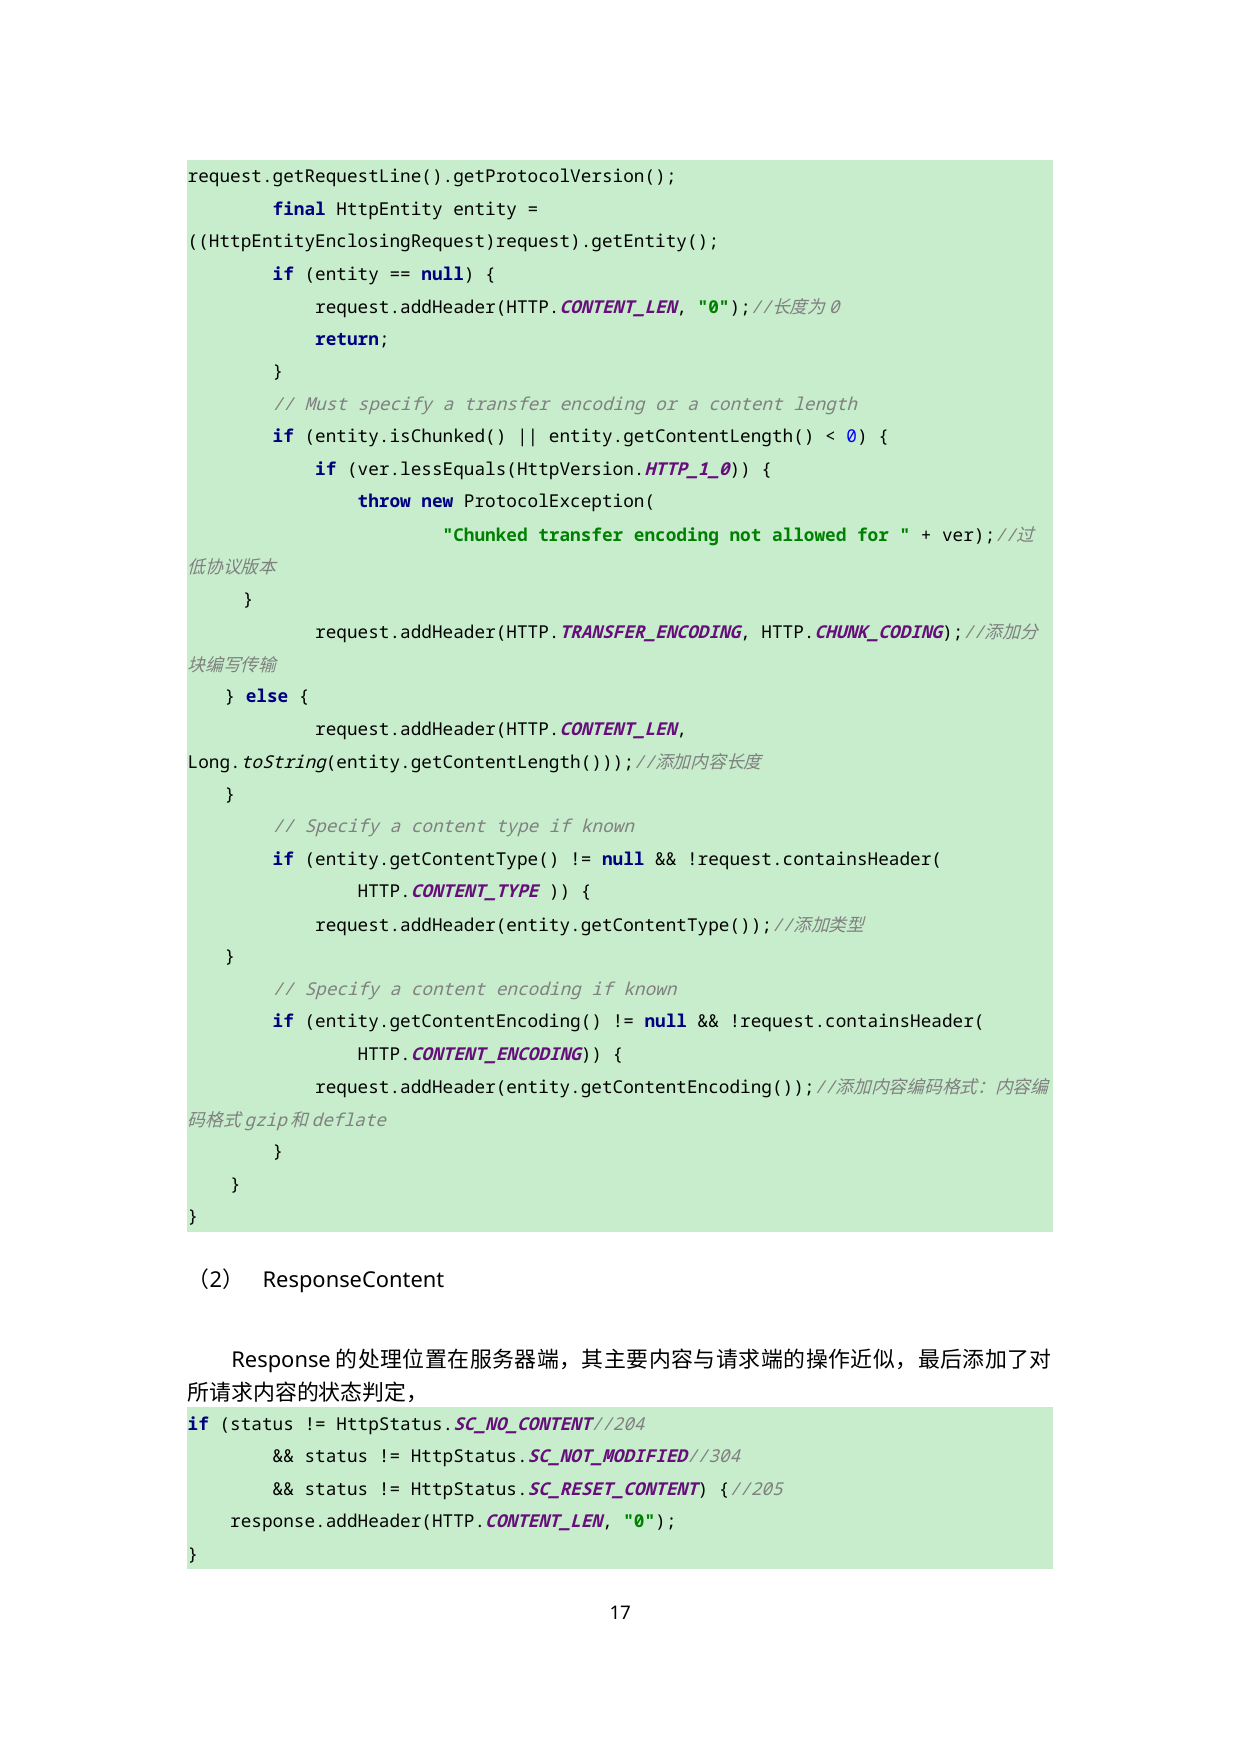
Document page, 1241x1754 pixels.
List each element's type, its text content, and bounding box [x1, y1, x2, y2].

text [187, 160, 1053, 1232]
subtitle ResponseContent [187, 1261, 1053, 1294]
text if (status != HttpStatus.SC_NO_CONTENT//204 && status != HttpStatus.SC_NOT_MODIFIED//304 && status != HttpStatus.SC_RESET_CONTENT) {//205 response.addHeader(HTTP.CONTENT_LEN, "0"); } [187, 1407, 1053, 1569]
text Response的处理位置在服务器端，其主要内容与请求端的操作近似，最后添加了对所请求内容的状态判定， [187, 1342, 1053, 1407]
